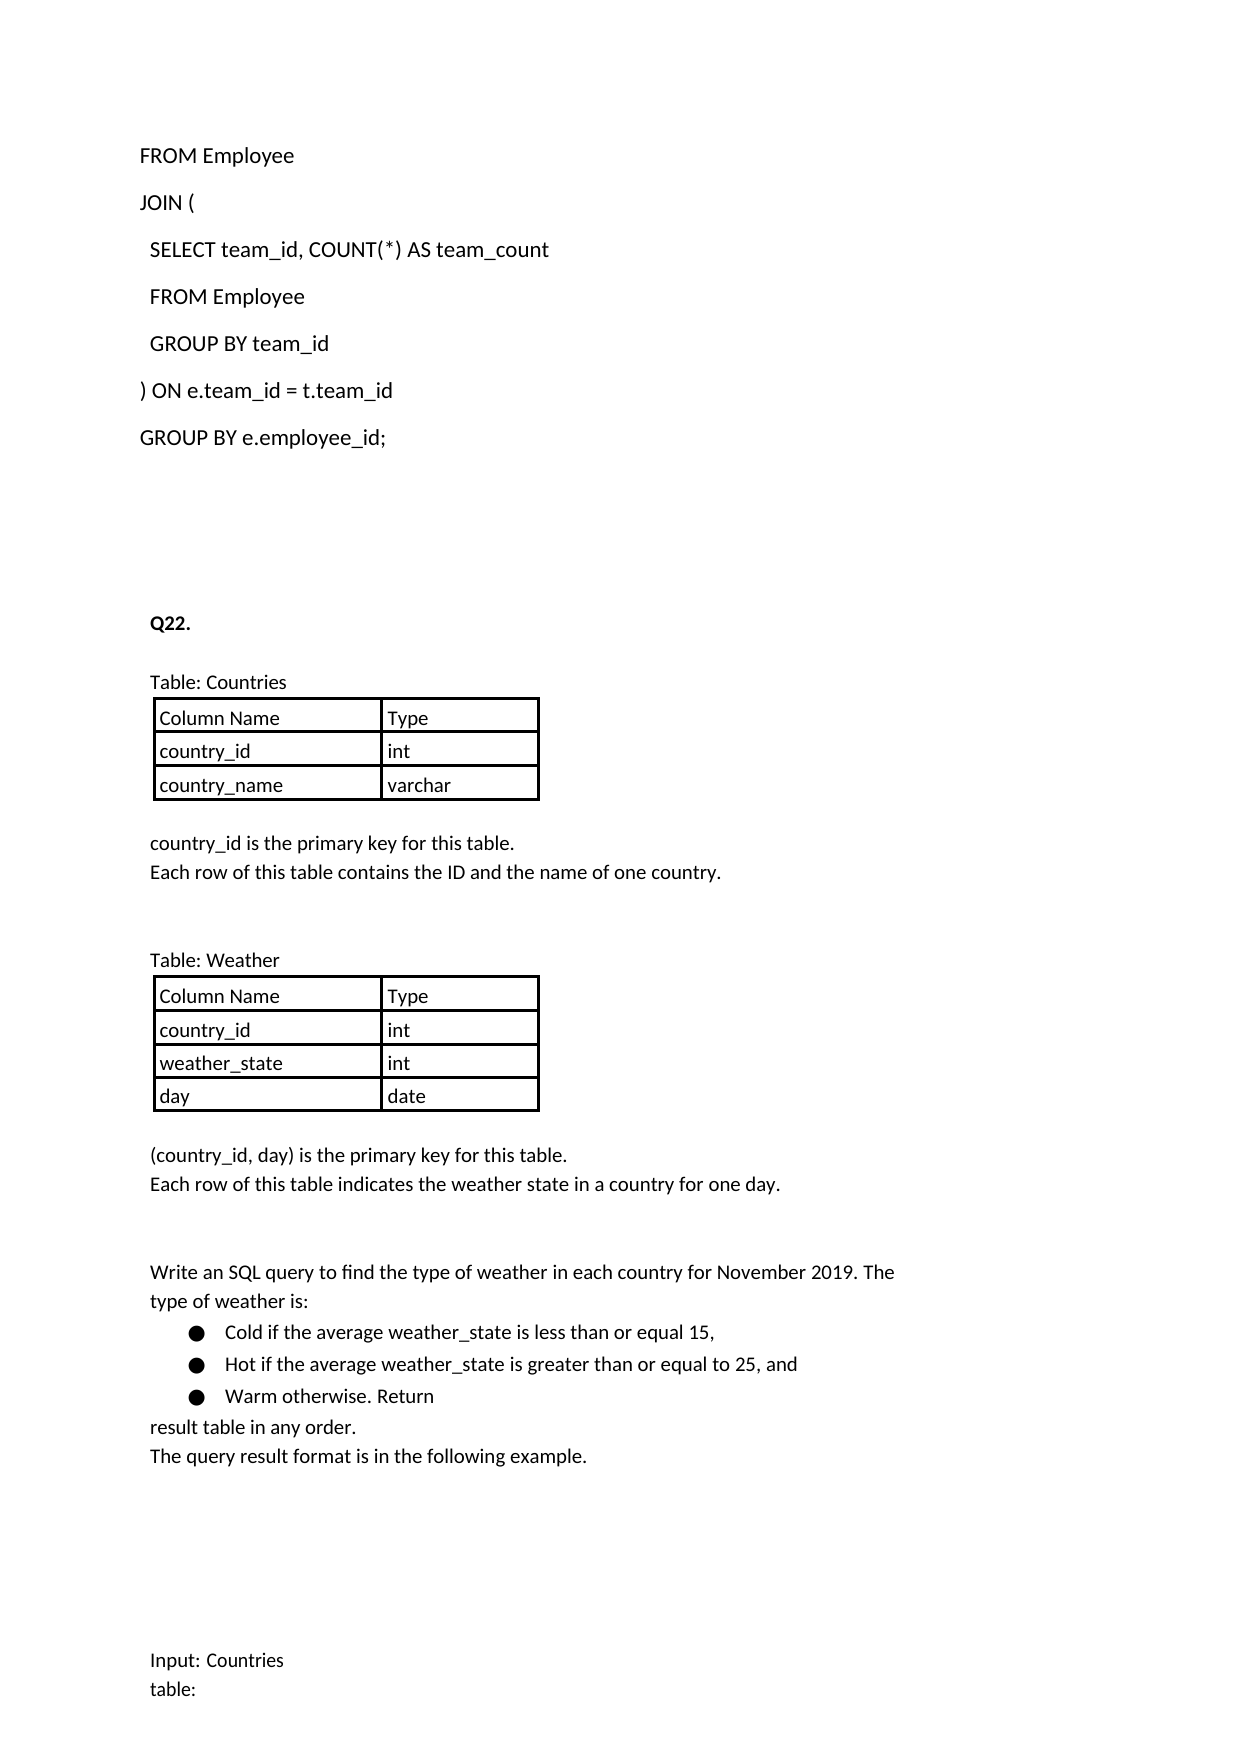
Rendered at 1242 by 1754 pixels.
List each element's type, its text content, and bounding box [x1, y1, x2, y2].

subtitle Q22. [150, 610, 1102, 636]
text Table: Countries [150, 669, 1102, 694]
text FROM Employee [139, 142, 1102, 170]
text Each row of this table contains the ID and the name of one country. [150, 859, 1102, 885]
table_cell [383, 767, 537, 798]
list Cold if the average weather_state is less than or equal 15, [187, 1317, 1102, 1346]
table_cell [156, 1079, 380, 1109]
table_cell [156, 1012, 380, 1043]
text Each row of this table indicates the weather state in a country for one day. [150, 1171, 1102, 1197]
text (country_id, day) is the primary key for this table. [150, 1142, 1102, 1167]
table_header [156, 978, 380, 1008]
list Warm otherwise. Return result table in any order. [150, 1382, 437, 1439]
text ) ON e.team_id = t.team_id [139, 376, 1102, 404]
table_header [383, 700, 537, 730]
text SELECT team_id, COUNT(*) AS team_count [139, 235, 1102, 263]
text country_id is the primary key for this table. [150, 830, 1102, 856]
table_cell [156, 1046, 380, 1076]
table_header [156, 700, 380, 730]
text Input: Countries table: [150, 1647, 295, 1702]
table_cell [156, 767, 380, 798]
text Table: Weather [150, 947, 1102, 973]
text GROUP BY e.employee_id; [139, 423, 1102, 451]
text Write an SQL query to ﬁnd the type of weather in each country for November 2019. The type of weather is: [150, 1259, 936, 1313]
text GROUP BY team_id [139, 329, 1102, 357]
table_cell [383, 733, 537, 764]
text JOIN ( [139, 188, 1102, 217]
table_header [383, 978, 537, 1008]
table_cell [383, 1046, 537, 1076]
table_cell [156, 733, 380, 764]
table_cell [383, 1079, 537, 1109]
text The query result format is in the following example. [150, 1443, 1102, 1468]
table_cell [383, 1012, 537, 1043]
text FROM Employee [139, 282, 1102, 310]
list Hot if the average weather_state is greater than or equal to 25, and [187, 1349, 1102, 1378]
